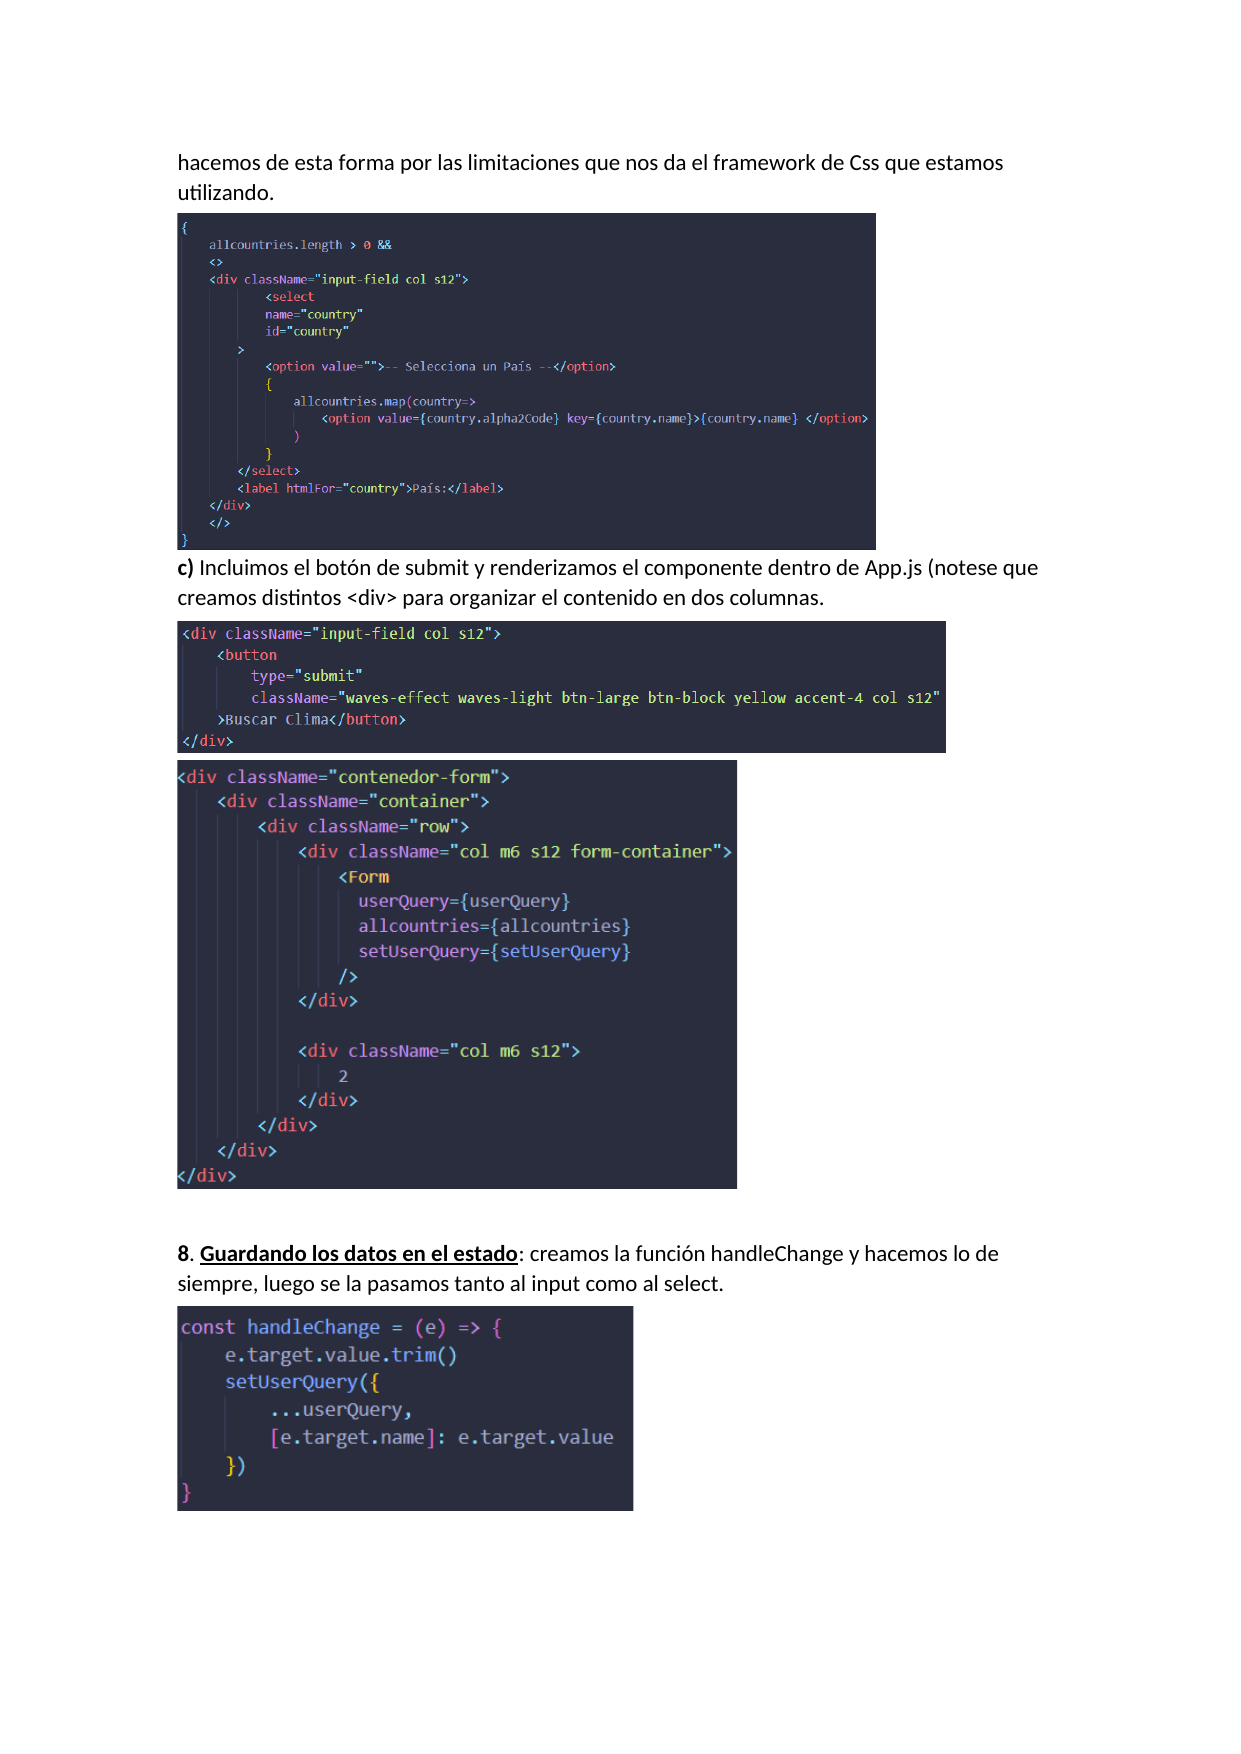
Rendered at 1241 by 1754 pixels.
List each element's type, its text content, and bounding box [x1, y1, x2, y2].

picture [177, 1306, 634, 1511]
picture [177, 760, 738, 1189]
text 8. Guardando los datos en el estado: creamos la función handleChange y hacemos lo de siempre, luego se la pasamos tanto al input como al select. [177, 1239, 1063, 1297]
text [177, 148, 1063, 206]
picture [177, 621, 946, 753]
picture [177, 213, 876, 550]
text c) Incluimos el botón de submit y renderizamos el componente dentro de App.js (notese que creamos distintos <div> para organizar el contenido en dos columnas. [177, 553, 1063, 611]
